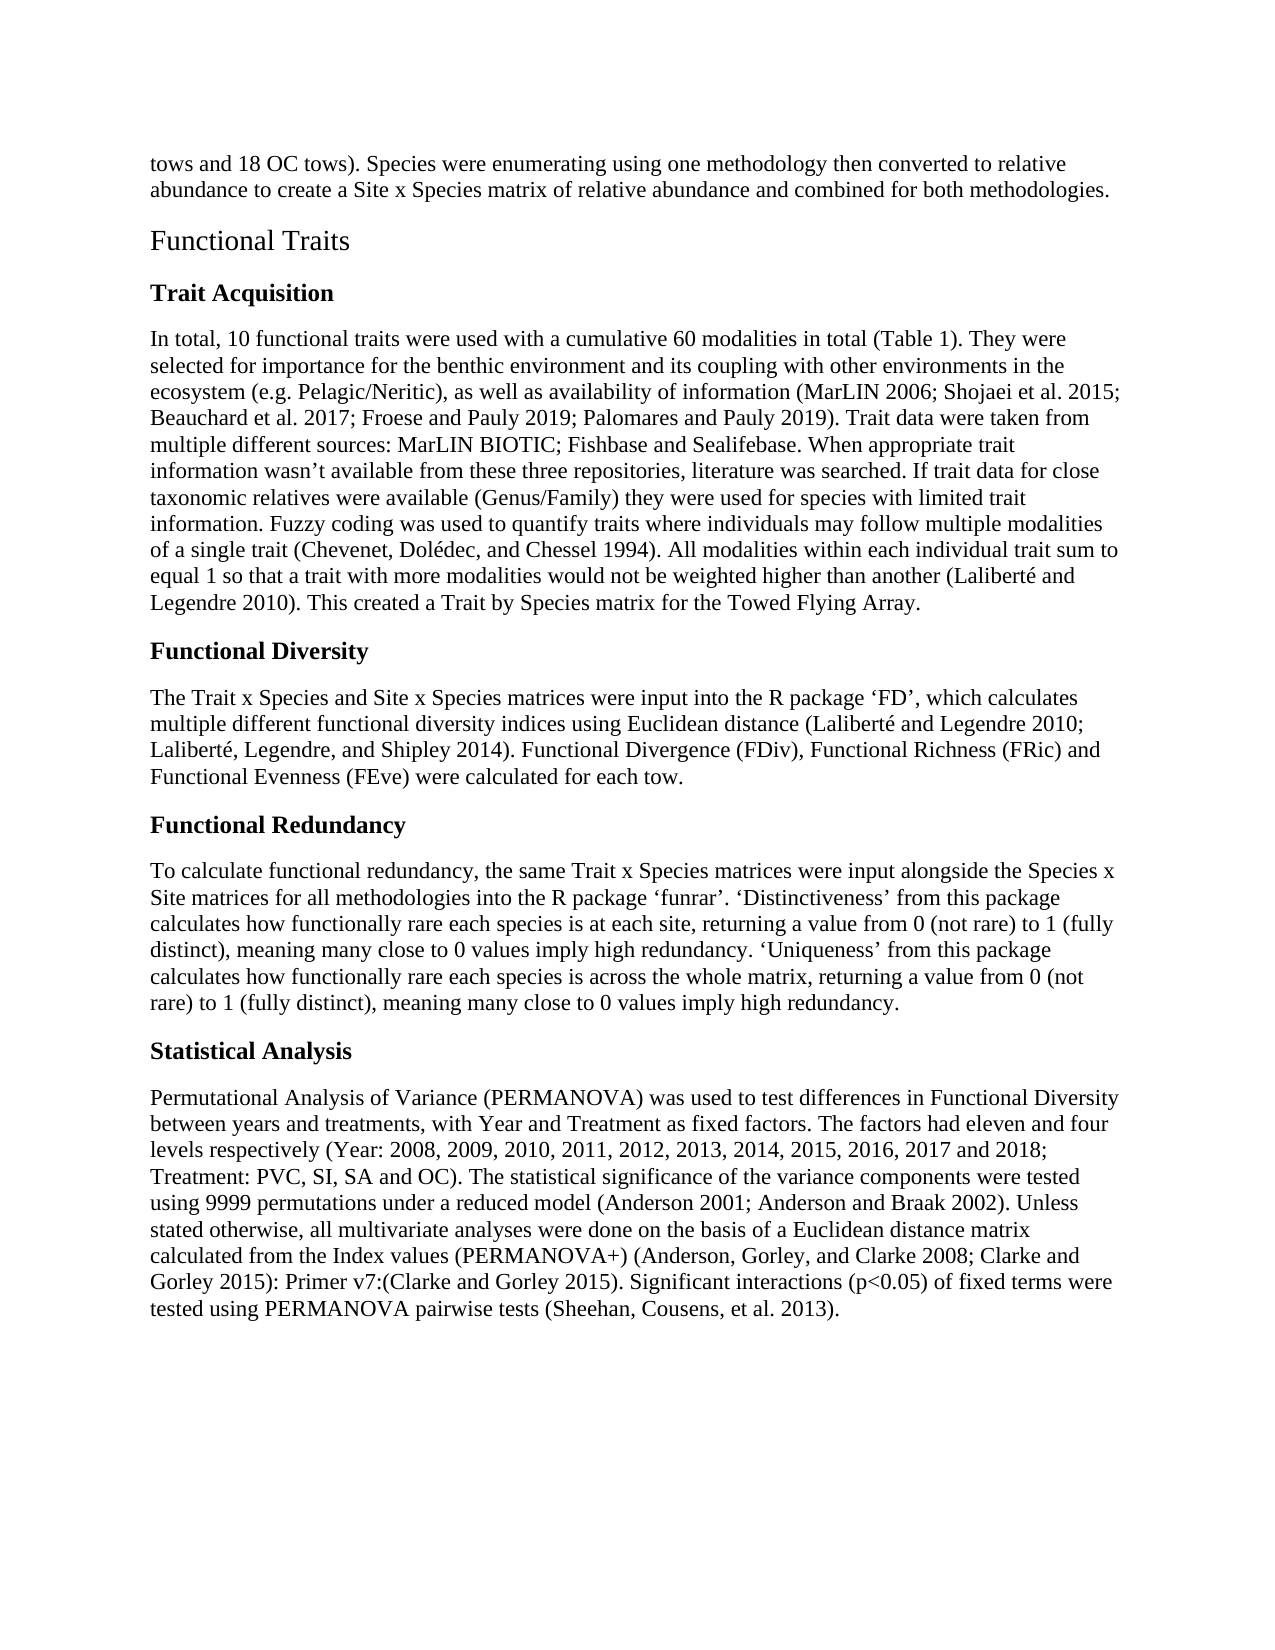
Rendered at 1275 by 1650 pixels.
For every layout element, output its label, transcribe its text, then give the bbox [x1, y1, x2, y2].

subtitle Trait Acquisition [150, 278, 1125, 307]
subtitle Functional Diversity [150, 636, 1125, 665]
text In total, 10 functional traits were used with a cumulative 60 modalities in total (Table 1). They were selected for importance for the benthic environment and its coupling with other environments in the ecosystem (e.g. Pelagic/Neritic), as well as availability of information (MarLIN 2006; Shojaei et al. 2015; Beauchard et al. 2017; Froese and Pauly 2019; Palomares and Pauly 2019). Trait data were taken from multiple different sources: MarLIN BIOTIC; Fishbase and Sealifebase. When appropriate trait information wasn’t available from these three repositories, literature was searched. If trait data for close taxonomic relatives were available (Genus/Family) they were used for species with limited trait information. Fuzzy coding was used to quantify traits where individuals may follow multiple modalities of a single trait (Chevenet, Dolédec, and Chessel 1994). All modalities within each individual trait sum to equal 1 so that a trait with more modalities would not be weighted higher than another (Laliberté and Legendre 2010). This created a Trait by Species matrix for the Towed Flying Array. [150, 325, 1125, 615]
text To calculate functional redundancy, the same Trait x Species matrices were input alongside the Species x Site matrices for all methodologies into the R package ‘funrar’. ‘Distinctiveness’ from this package calculates how functionally rare each species is at each site, returning a value from 0 (not rare) to 1 (fully distinct), meaning many close to 0 values imply high redundancy. ‘Uniqueness’ from this package calculates how functionally rare each species is across the whole matrix, returning a value from 0 (not rare) to 1 (fully distinct), meaning many close to 0 values imply high redundancy. [150, 857, 1125, 1016]
subtitle Functional Redundancy [150, 810, 1125, 839]
text The Trait x Species and Site x Species matrices were input into the R package ‘FD’, which calculates multiple different functional diversity indices using Euclidean distance (Laliberté and Legendre 2010; Laliberté, Legendre, and Shipley 2014). Functional Divergence (FDiv), Functional Richness (FRic) and Functional Evenness (FEve) were calculated for each tow. [150, 684, 1125, 789]
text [150, 150, 1125, 203]
subtitle Functional Traits [150, 223, 1125, 257]
text Permutational Analysis of Variance (PERMANOVA) was used to test differences in Functional Diversity between years and treatments, with Year and Treatment as fixed factors. The factors had eleven and four levels respectively (Year: 2008, 2009, 2010, 2011, 2012, 2013, 2014, 2015, 2016, 2017 and 2018; Treatment: PVC, SI, SA and OC). The statistical significance of the variance components were tested using 9999 permutations under a reduced model (Anderson 2001; Anderson and Braak 2002). Unless stated otherwise, all multivariate analyses were done on the basis of a Euclidean distance matrix calculated from the Index values (PERMANOVA+) (Anderson, Gorley, and Clarke 2008; Clarke and Gorley 2015): Primer v7:(Clarke and Gorley 2015). Significant interactions (p<0.05) of fixed terms were tested using PERMANOVA pairwise tests (Sheehan, Cousens, et al. 2013). [150, 1084, 1125, 1321]
subtitle Statistical Analysis [150, 1036, 1125, 1065]
